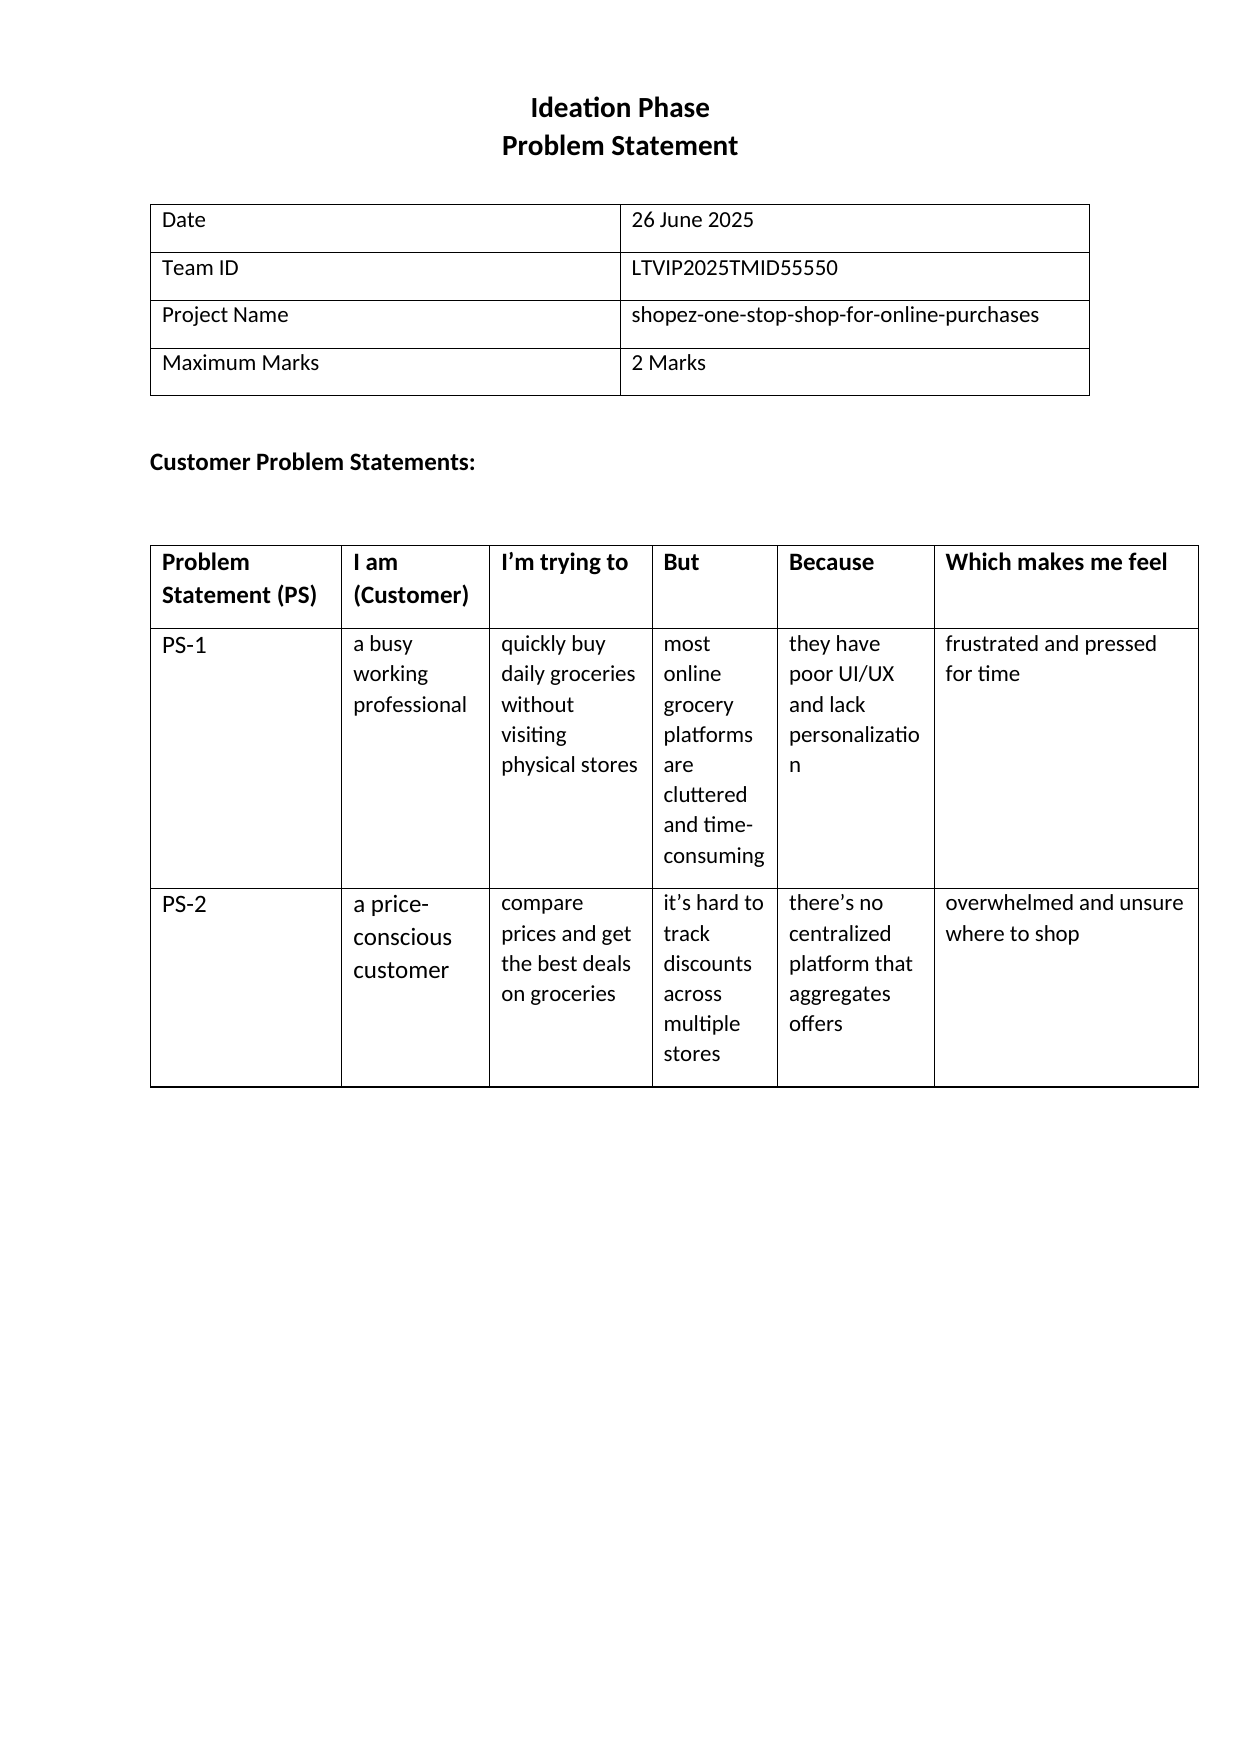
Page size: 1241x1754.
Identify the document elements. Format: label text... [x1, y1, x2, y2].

table_cell most online grocery platforms are cluttered and time-consuming [653, 629, 777, 887]
text Problem Statement [150, 127, 1090, 163]
table_header Because [778, 546, 934, 628]
table_cell Team ID [151, 253, 620, 299]
table_cell a busy working professional [342, 629, 489, 887]
table_cell PS-2 [151, 889, 341, 1086]
table_cell quickly buy daily groceries without visiting physical stores [490, 629, 652, 887]
table_header 26 June 2025 [621, 205, 1089, 252]
table_cell they have poor UI/UX and lack personalization [778, 629, 934, 887]
table_header Problem Statement (PS) [151, 546, 341, 628]
text Customer Problem Statements: [150, 446, 1090, 476]
table_cell Project Name [151, 301, 620, 347]
table_cell 2 Marks [621, 349, 1089, 395]
table_header Date [151, 205, 620, 252]
text Ideation Phase [150, 89, 1090, 124]
table_cell LTVIP2025TMID55550 [621, 253, 1089, 299]
table_cell there’s no centralized platform that aggregates offers [778, 889, 934, 1086]
table_header But [653, 546, 777, 628]
table_header I’m trying to [490, 546, 652, 628]
table_cell Maximum Marks [151, 349, 620, 395]
table_header I am (Customer) [342, 546, 489, 628]
table_cell PS-1 [151, 629, 341, 887]
table_header Which makes me feel [935, 546, 1198, 628]
table_cell frustrated and pressed for time [935, 629, 1198, 887]
table_cell overwhelmed and unsure where to shop [935, 889, 1198, 1086]
table_cell it’s hard to track discounts across multiple stores [653, 889, 777, 1086]
table_cell compare prices and get the best deals on groceries [490, 889, 652, 1086]
table_cell shopez-one-stop-shop-for-online-purchases [621, 301, 1089, 347]
table_cell a price-conscious customer [342, 889, 489, 1086]
